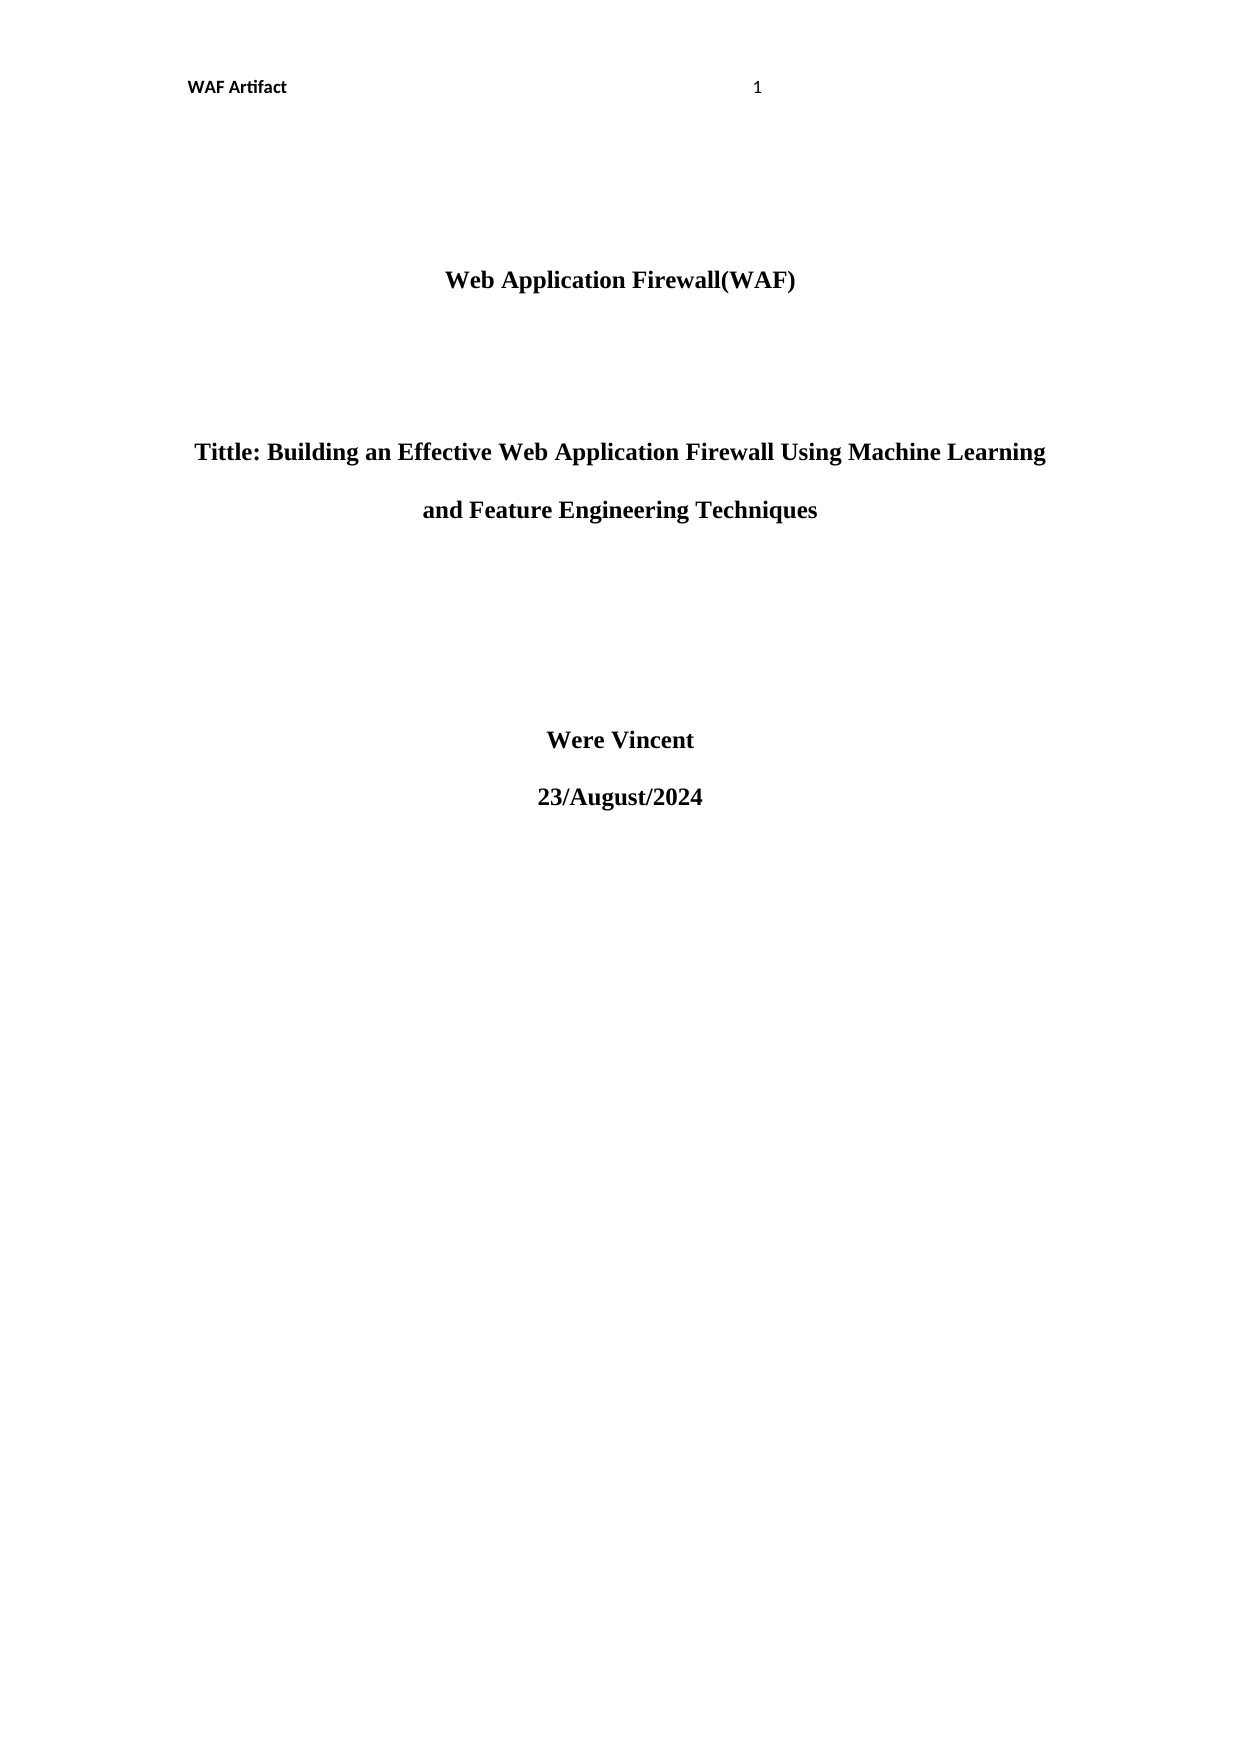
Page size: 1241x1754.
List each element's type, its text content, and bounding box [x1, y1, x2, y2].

text 23/August/2024 [187, 782, 1053, 811]
text Tittle: Building an Effective Web Application Firewall Using Machine Learning and Feature Engineering Techniques [187, 437, 1053, 524]
text Web Application Firewall(WAF) [187, 265, 1053, 294]
text Were Vincent [187, 725, 1053, 754]
